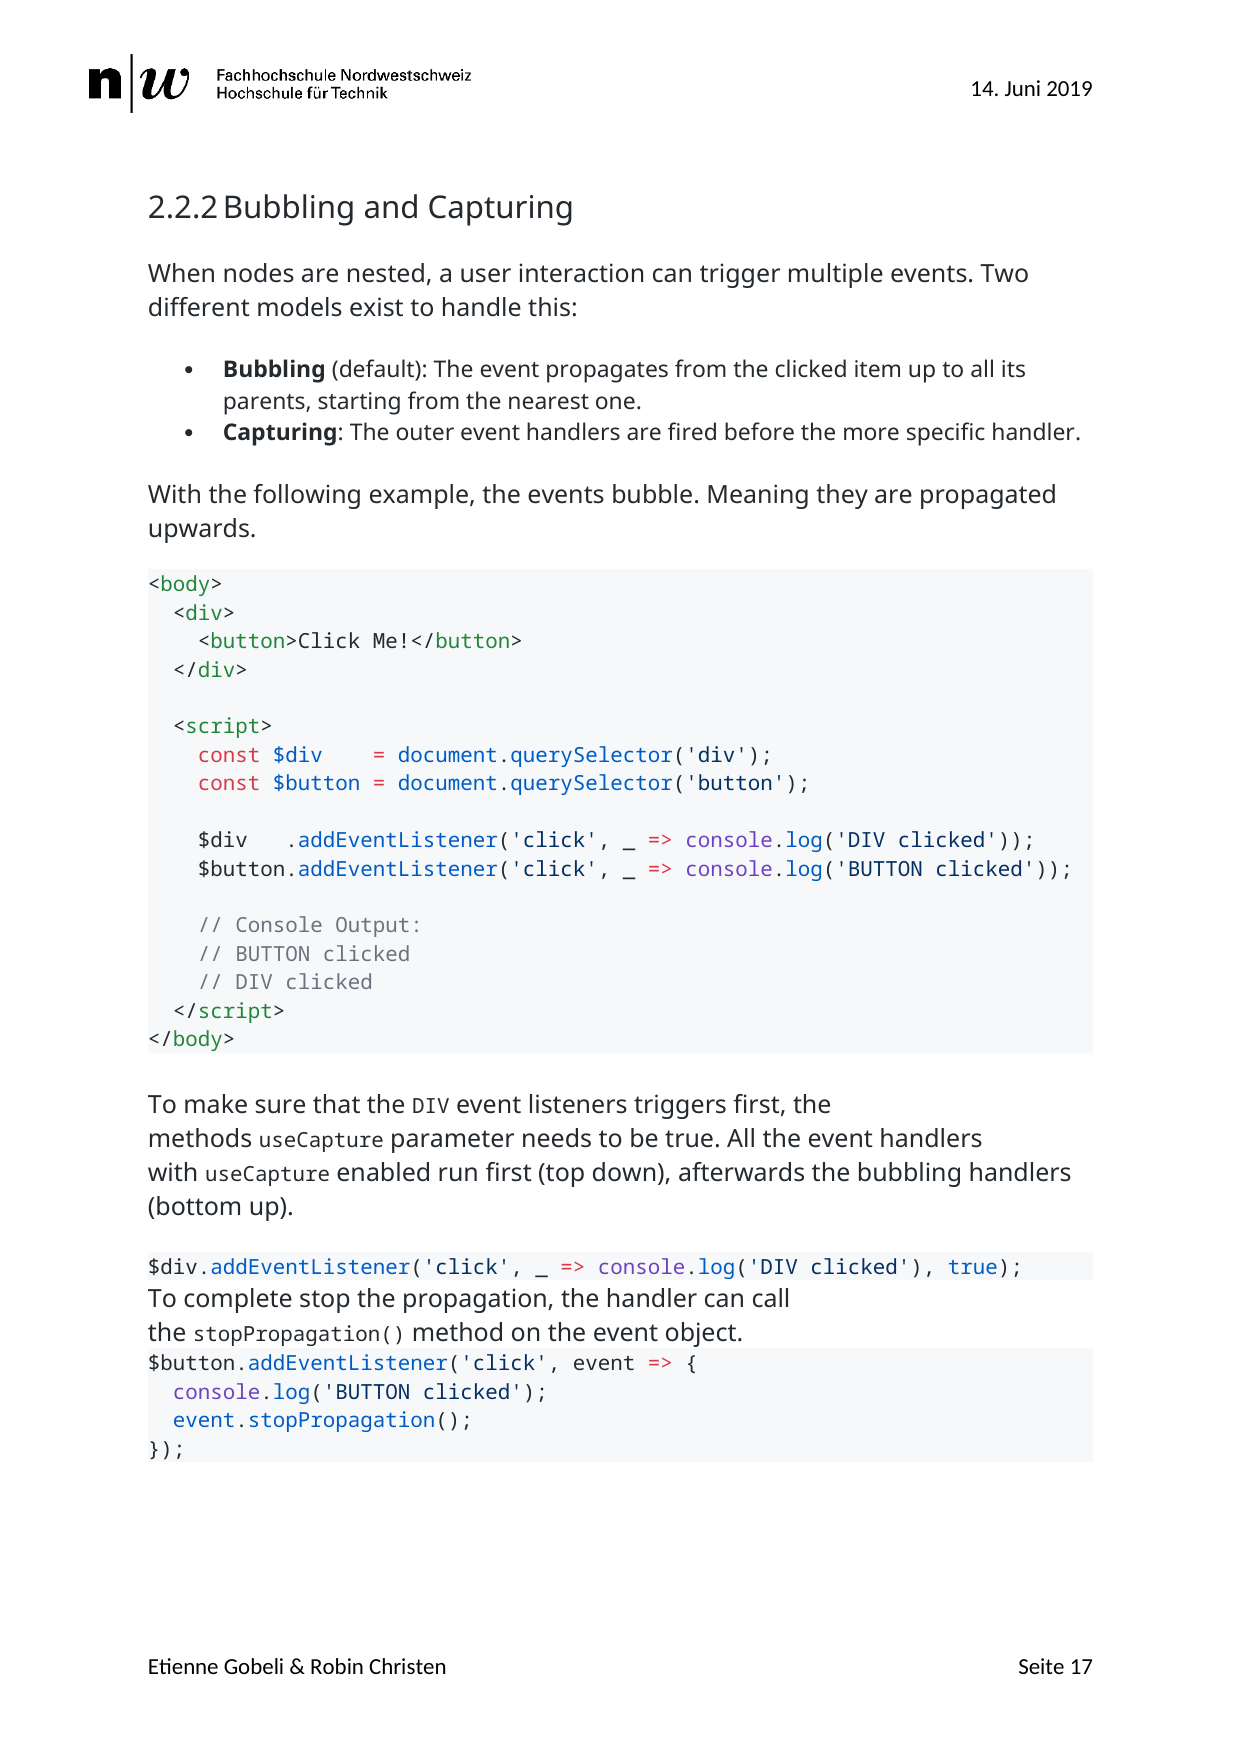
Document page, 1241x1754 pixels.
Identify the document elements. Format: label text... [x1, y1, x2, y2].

text To make sure that the DIV event listeners triggers first, the methods useCapture parameter needs to be true. All the event handlers with useCapture enabled run first (top down), afterwards the bubbling handlers (bottom up). [148, 1053, 1093, 1252]
text $div.addEventListener('click', _ => console.log('DIV clicked'), true); [148, 1252, 1093, 1280]
text </div> [148, 655, 1093, 683]
subtitle Bubbling and Capturing [148, 185, 1093, 228]
text }); [148, 1434, 1093, 1462]
text To complete stop the propagation, the handler can call the stopPropagation() method on the event object. [148, 1280, 1093, 1348]
text <div> [148, 598, 1093, 626]
text // DIV clicked [148, 967, 1093, 996]
text </body> [148, 1024, 1093, 1053]
text $button.addEventListener('click', _ => console.log('BUTTON clicked')); [148, 854, 1093, 882]
picture [89, 54, 471, 113]
text <script> [148, 712, 1093, 740]
text const $button = document.querySelector('button'); [148, 768, 1093, 797]
text // Console Output: [148, 911, 1093, 939]
text When nodes are nested, a user interaction can trigger multiple events. Two different models exist to handle this: [148, 256, 1093, 324]
text $button.addEventListener('click', event => { [148, 1348, 1093, 1377]
text const $div = document.querySelector('div'); [148, 740, 1093, 768]
text event.stopPropagation(); [148, 1405, 1093, 1434]
text console.log('BUTTON clicked'); [148, 1377, 1093, 1405]
text <button>Click Me!</button> [148, 626, 1093, 655]
list Capturing: The outer event handlers are fired before the more specific handler. [185, 416, 1093, 447]
text With the following example, the events bubble. Meaning they are propagated upwards. [148, 476, 1093, 544]
list Bubbling (default): The event propagates from the clicked item up to all its parents, starting from the nearest one. [185, 353, 1093, 416]
text // BUTTON clicked [148, 939, 1093, 967]
text $div .addEventListener('click', _ => console.log('DIV clicked')); [148, 825, 1093, 854]
text </script> [148, 996, 1093, 1024]
text <body> [148, 569, 1093, 598]
